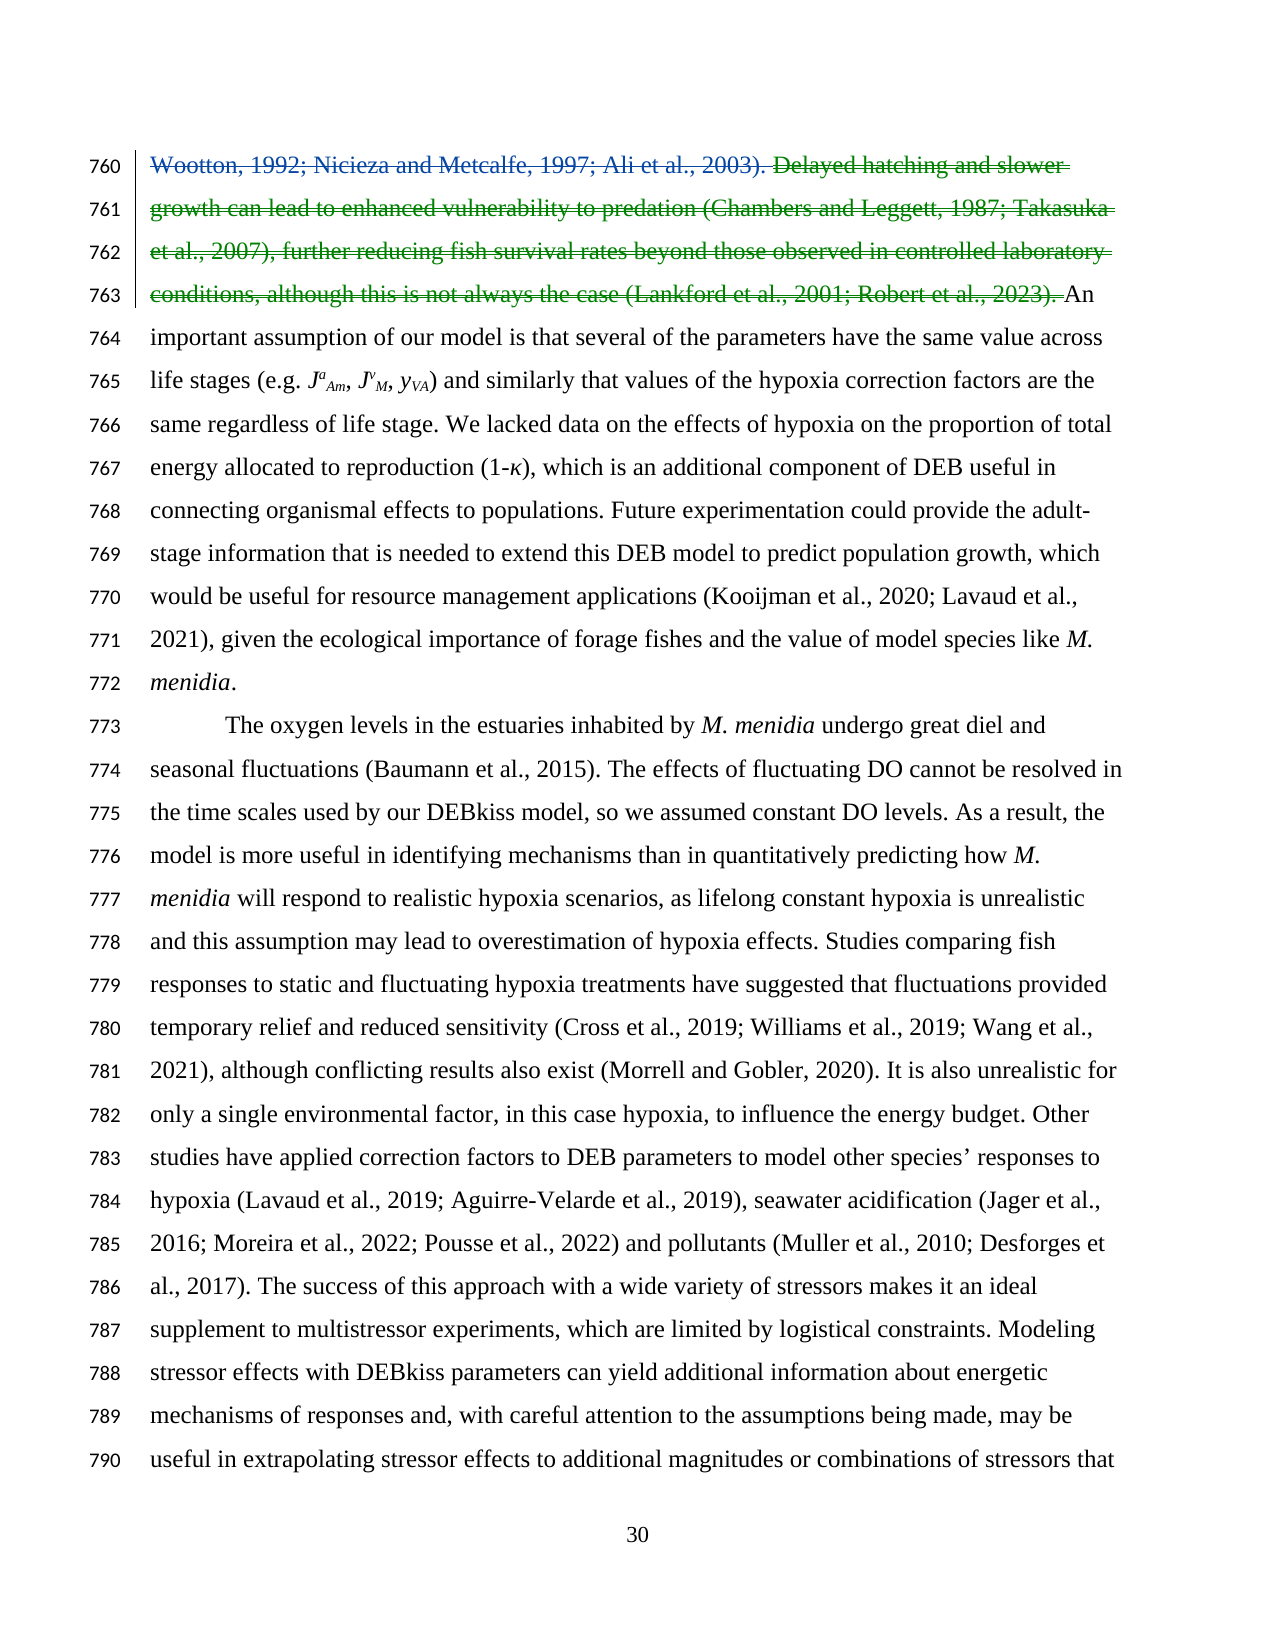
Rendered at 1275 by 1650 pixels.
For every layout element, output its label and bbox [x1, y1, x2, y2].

text [150, 150, 1125, 696]
text [150, 711, 1125, 1472]
